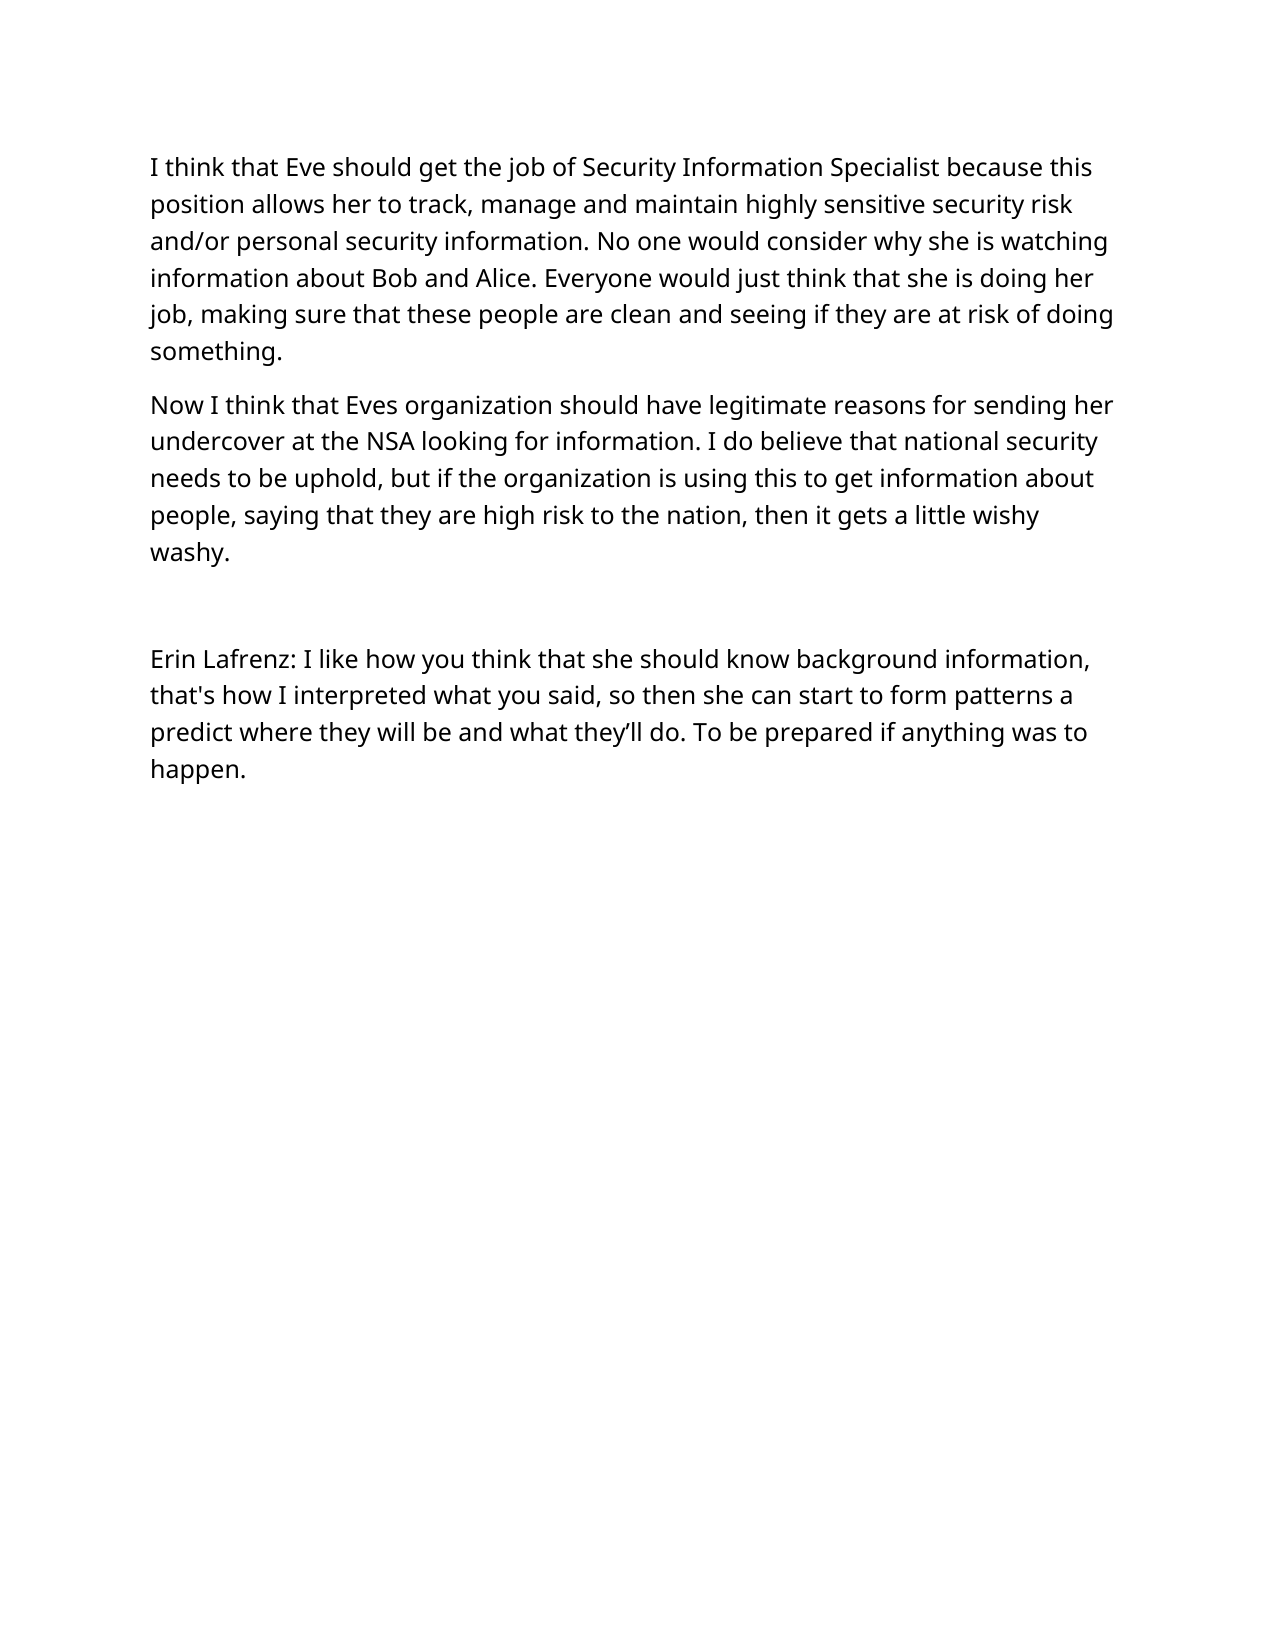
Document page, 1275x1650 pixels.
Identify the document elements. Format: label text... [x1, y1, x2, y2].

text Erin Lafrenz: I like how you think that she should know background information, that's how I interpreted what you said, so then she can start to form patterns a predict where they will be and what they’ll do. To be prepared if anything was to happen. [150, 641, 1125, 786]
text Now I think that Eves organization should have legitimate reasons for sending her undercover at the NSA looking for information. I do believe that national security needs to be uphold, but if the organization is using this to get information about people, saying that they are high risk to the nation, then it gets a little wishy washy. [150, 387, 1125, 568]
text I think that Eve should get the job of Security Information Specialist because this position allows her to track, manage and maintain highly sensitive security risk and/or personal security information. No one would consider why she is watching information about Bob and Alice. Everyone would just think that she is doing her job, making sure that these people are clean and seeing if they are at risk of doing something. [150, 150, 1125, 368]
